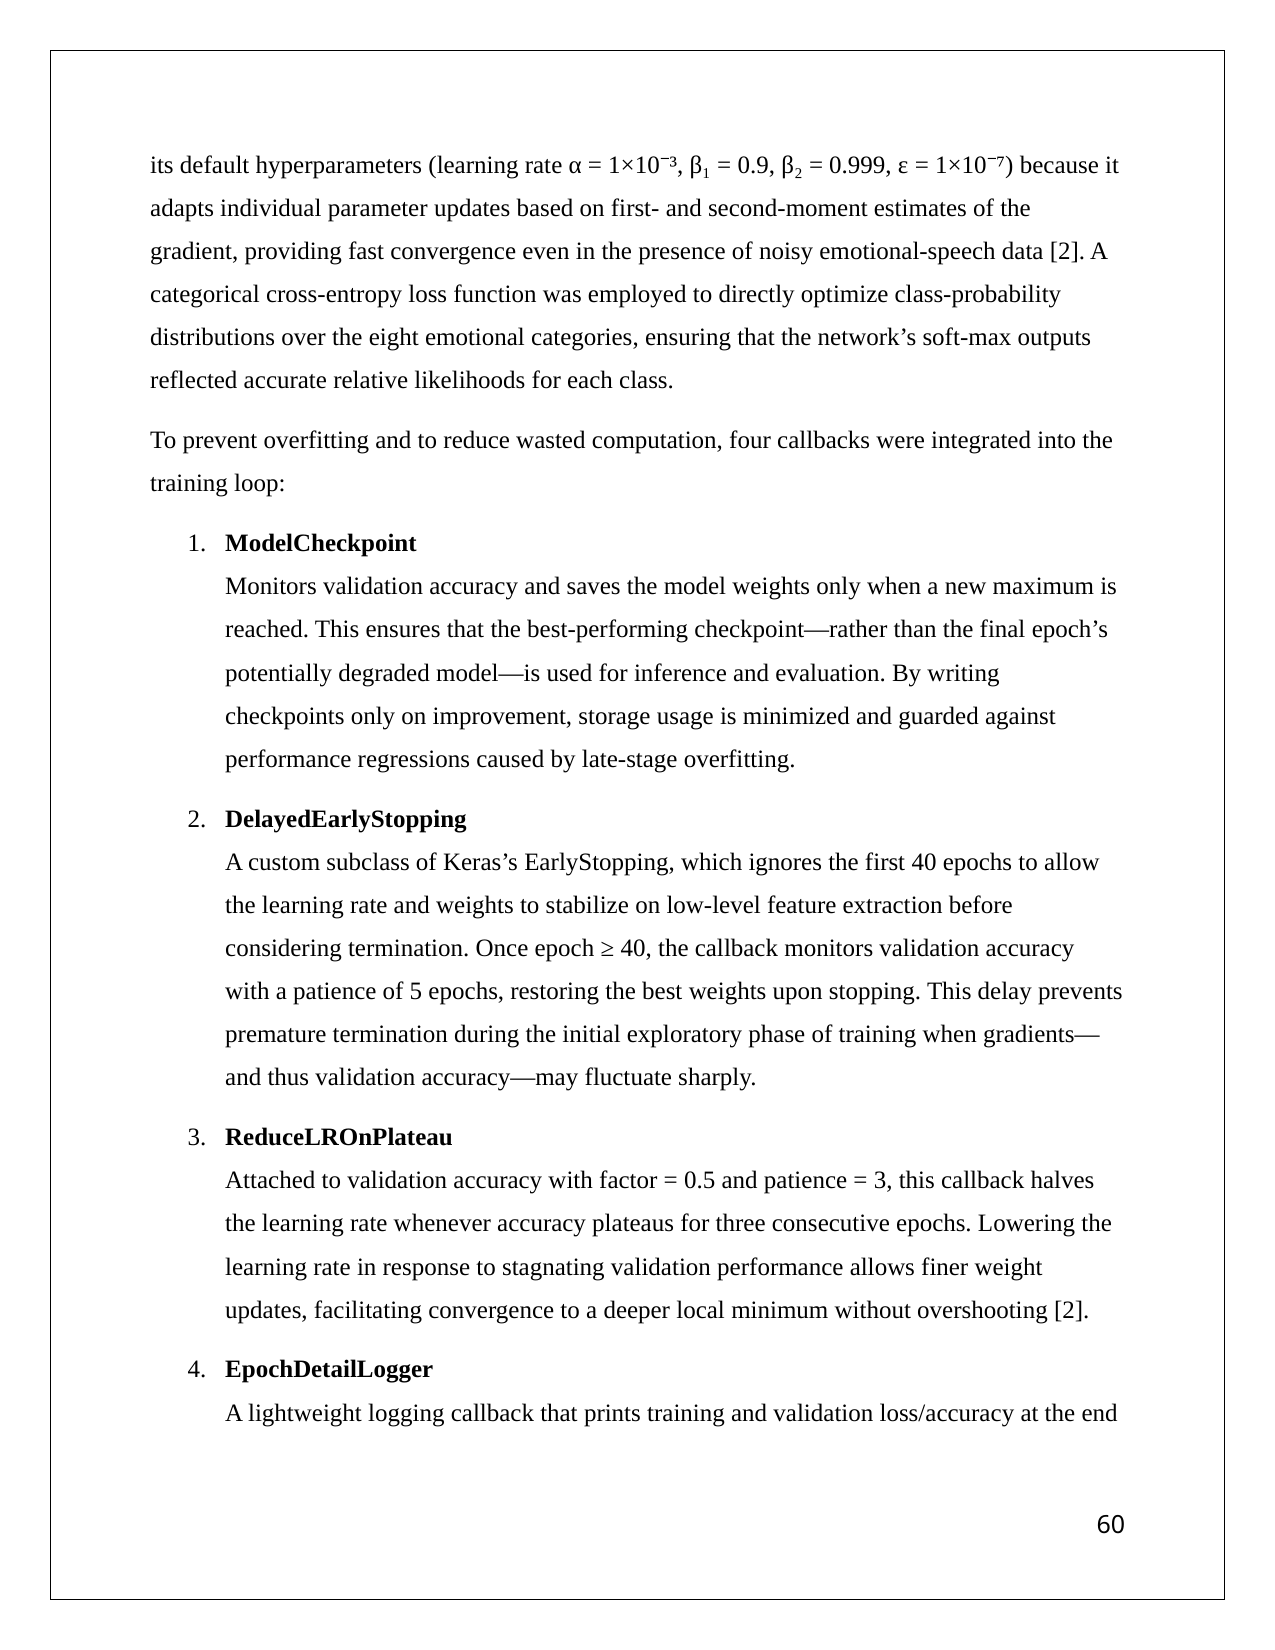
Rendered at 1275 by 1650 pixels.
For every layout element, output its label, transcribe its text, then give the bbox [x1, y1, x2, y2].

list ModelCheckpoint Monitors validation accuracy and saves the model weights only when a new maximum is reached. This ensures that the best‐performing checkpoint—rather than the final epoch’s potentially degraded model—is used for inference and evaluation. By writing checkpoints only on improvement, storage usage is minimized and guarded against performance regressions caused by late‐stage overfitting. [187, 528, 1125, 773]
list ReduceLROnPlateau Attached to validation accuracy with factor = 0.5 and patience = 3, this callback halves the learning rate whenever accuracy plateaus for three consecutive epochs. Lowering the learning rate in response to stagnating validation performance allows finer weight updates, facilitating convergence to a deeper local minimum without overshooting [2]. [187, 1122, 1125, 1323]
list DelayedEarlyStopping A custom subclass of Keras’s EarlyStopping, which ignores the first 40 epochs to allow the learning rate and weights to stabilize on low‐level feature extraction before considering termination. Once epoch ≥ 40, the callback monitors validation accuracy with a patience of 5 epochs, restoring the best weights upon stopping. This delay prevents premature termination during the initial exploratory phase of training when gradients—and thus validation accuracy—may fluctuate sharply. [187, 804, 1125, 1091]
text To prevent overfitting and to reduce wasted computation, four callbacks were integrated into the training loop: [150, 425, 1125, 497]
